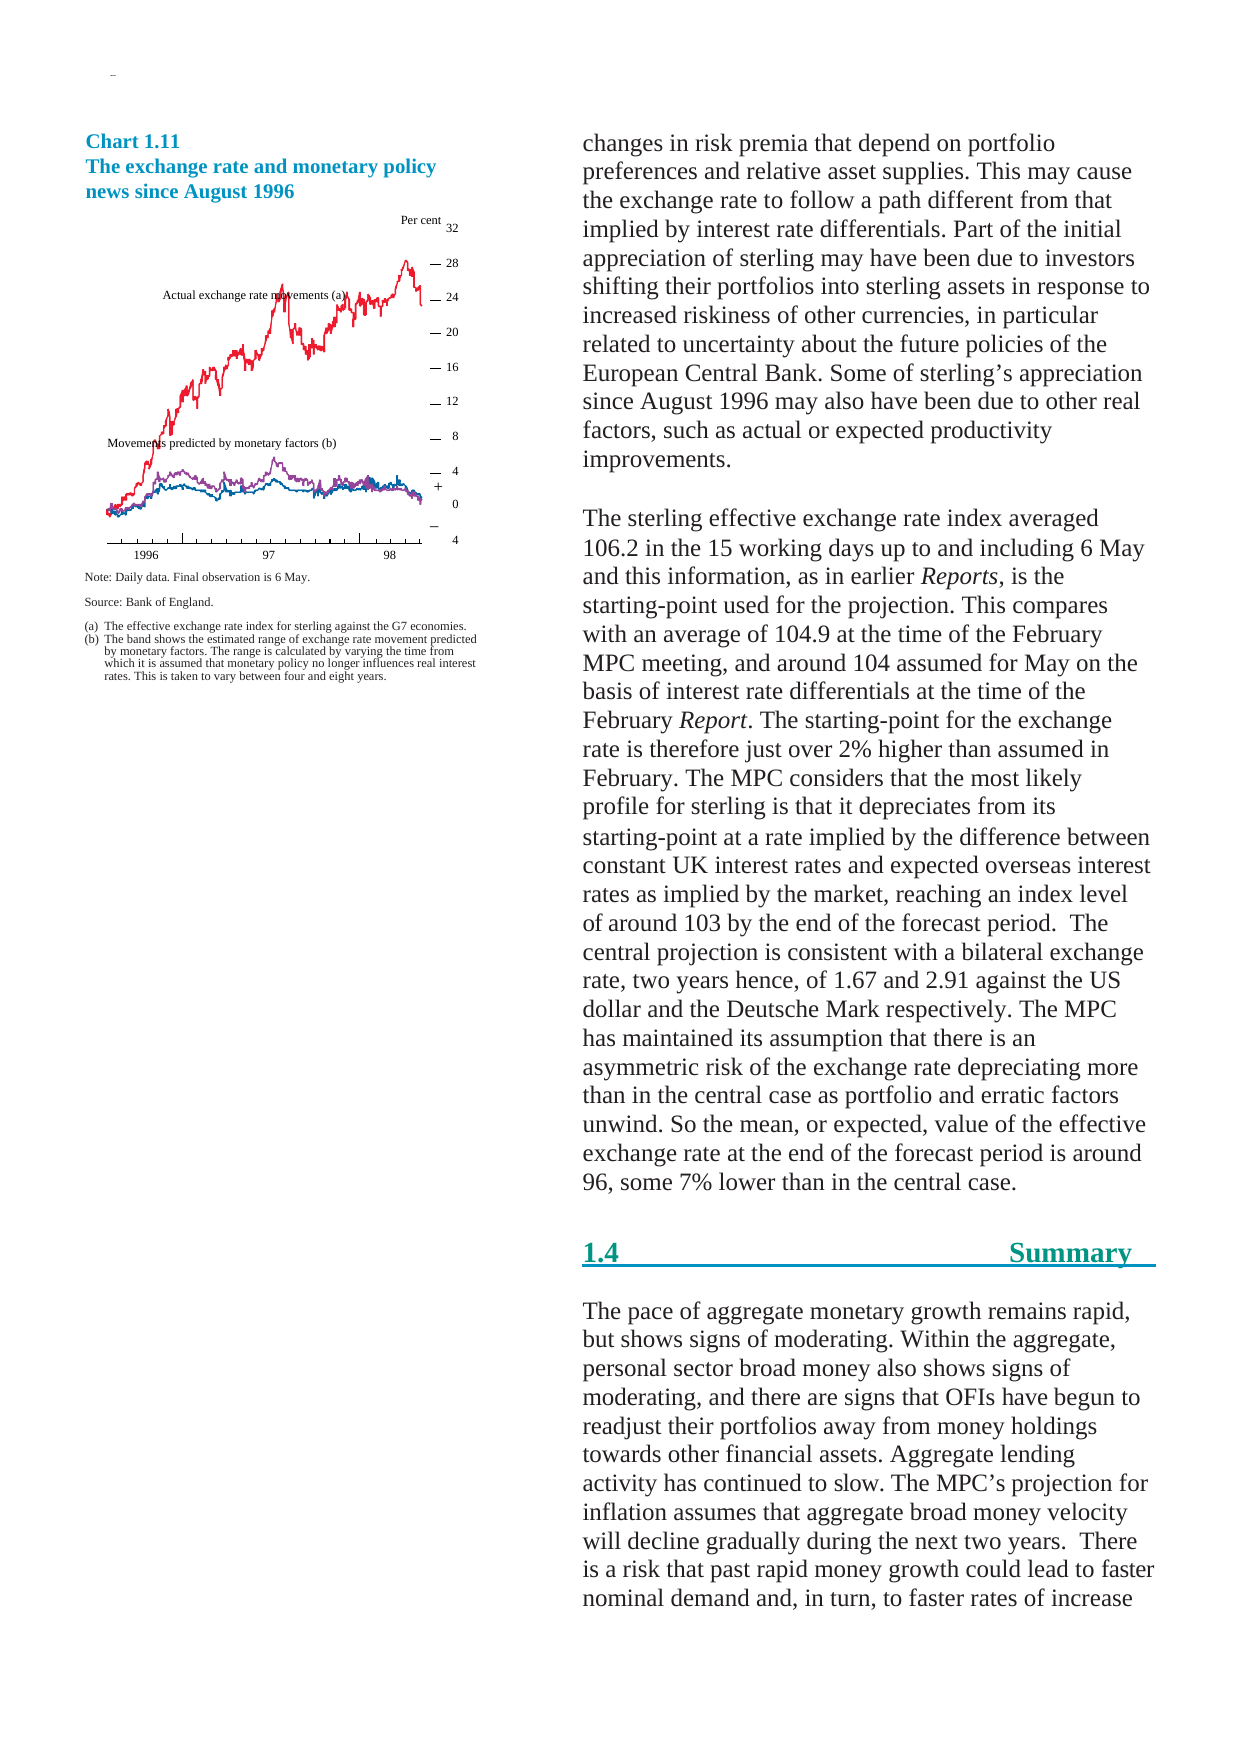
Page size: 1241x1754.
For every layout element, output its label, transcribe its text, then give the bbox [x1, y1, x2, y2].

text 0 [452, 497, 481, 511]
text The sterling effective exchange rate index averaged [582, 503, 1173, 532]
text 12 [446, 393, 481, 408]
text The pace of aggregate monetary growth remains rapid, but shows signs of moderating. Within the aggregate, personal sector broad money also shows signs of moderating, and there are signs that OFIs have begun to readjust their portfolios away from money holdings towards other financial assets. Aggregate lending activity has continued to slow. The MPC’s projection for inflation assumes that aggregate broad money velocity will decline gradually during the next two years. There is a risk that past rapid money growth could lead to faster nominal demand and, in turn, to faster rates of increase [582, 1296, 1156, 1612]
text 16 [446, 360, 481, 374]
list The band shows the estimated range of exchange rate movement predicted by monetary factors. The range is calculated by varying the time from which it is assumed that monetary policy no longer influences real interest rates. This is taken to vary between four and eight years. [84, 633, 477, 683]
text 1996 97 98 [133, 547, 481, 562]
text 1.4 Summary [582, 1235, 1173, 1268]
text 28 [446, 256, 481, 271]
text 4 [452, 464, 481, 478]
picture [106, 259, 423, 511]
text The exchange rate and monetary policy news since August 1996 [85, 154, 439, 203]
text Per cent 32 [401, 212, 481, 235]
list The effective exchange rate index for sterling against the G7 economies. [84, 619, 481, 633]
text 24 [446, 289, 481, 304]
text 8 [452, 429, 481, 443]
text starting-point at a rate implied by the difference between constant UK interest rates and expected overseas interest rates as implied by the market, reaching an index level of around 103 by the end of the forecast period. The central projection is consistent with a bilateral exchange rate, two years hence, of 1.67 and 2.91 against the US dollar and the Deutsche Mark respectively. The MPC has maintained its assumption that there is an asymmetric risk of the exchange rate depreciating more than in the central case as portfolio and erratic factors unwind. So the mean, or expected, value of the effective exchange rate at the end of the forecast period is around 96, some 7% lower than in the central case. [582, 822, 1154, 1195]
subtitle Chart 1.11 [85, 129, 481, 153]
subtitle changes in risk premia that depend on portfolio preferences and relative asset supplies. This may cause the exchange rate to follow a path different from that implied by interest rate differentials. Part of the initial appreciation of sterling may have been due to investors shifting their portfolios into sterling assets in response to increased riskiness of other currencies, in particular related to uncertainty about the future policies of the European Central Bank. Some of sterling’s appreciation since August 1996 may also have been due to other real factors, such as actual or expected productivity improvements. [582, 128, 1153, 473]
text Note: Daily data. Final observation is 6 May. Source: Bank of England. [84, 570, 347, 609]
text 4 [452, 533, 481, 547]
text _ [64, 511, 438, 529]
text 106.2 in the 15 working days up to and including 6 May and this information, as in earlier Reports, is the starting-point used for the projection. This compares with an average of 104.9 at the time of the February MPC meeting, and around 104 assumed for May on the basis of interest rate differentials at the time of the February Report. The starting-point for the exchange rate is therefore just over 2% higher than assumed in February. The MPC considers that the most likely profile for sterling is that it depreciates from its [582, 533, 1147, 820]
text 20 [446, 325, 481, 339]
